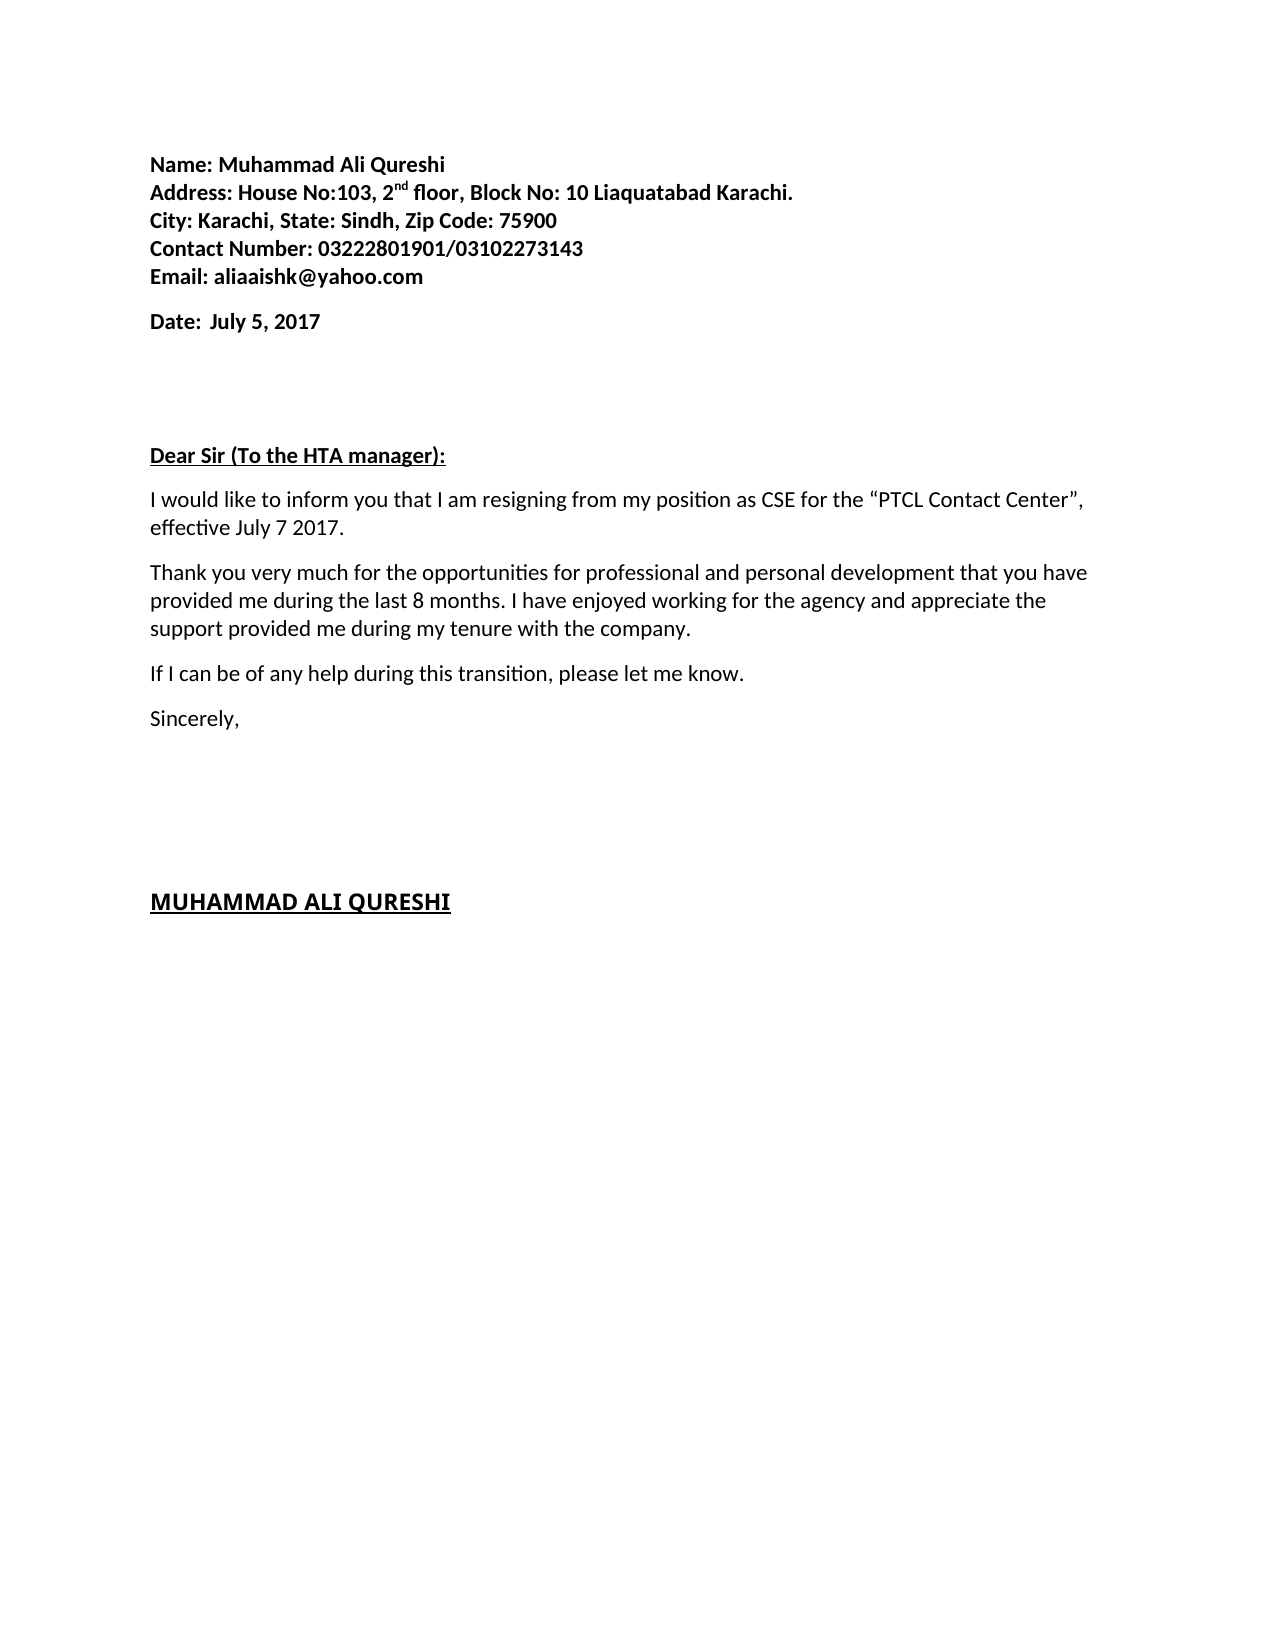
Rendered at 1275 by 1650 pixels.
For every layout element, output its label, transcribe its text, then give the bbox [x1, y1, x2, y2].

text Thank you very much for the opportunities for professional and personal development that you have provided me during the last 8 months. I have enjoyed working for the agency and appreciate the support provided me during my tenure with the company. [150, 558, 1125, 642]
text Date: July 5, 2017 [150, 307, 1125, 335]
text Sincerely, [150, 704, 1125, 732]
text Dear Sir (To the HTA manager): [150, 441, 1125, 469]
text MUHAMMAD ALI QURESHI [150, 886, 1125, 917]
text Name: Muhammad Ali Qureshi Address: House No:103, 2nd floor, Block No: 10 Liaquatabad Karachi. City: Karachi, State: Sindh, Zip Code: 75900 Contact Number: 03222801901/03102273143 Email: aliaaishk@yahoo.com [150, 150, 1125, 290]
text I would like to inform you that I am resigning from my position as CSE for the “PTCL Contact Center”, effective July 7 2017. [150, 486, 1125, 542]
text If I can be of any help during this transition, please let me know. [150, 659, 1125, 687]
